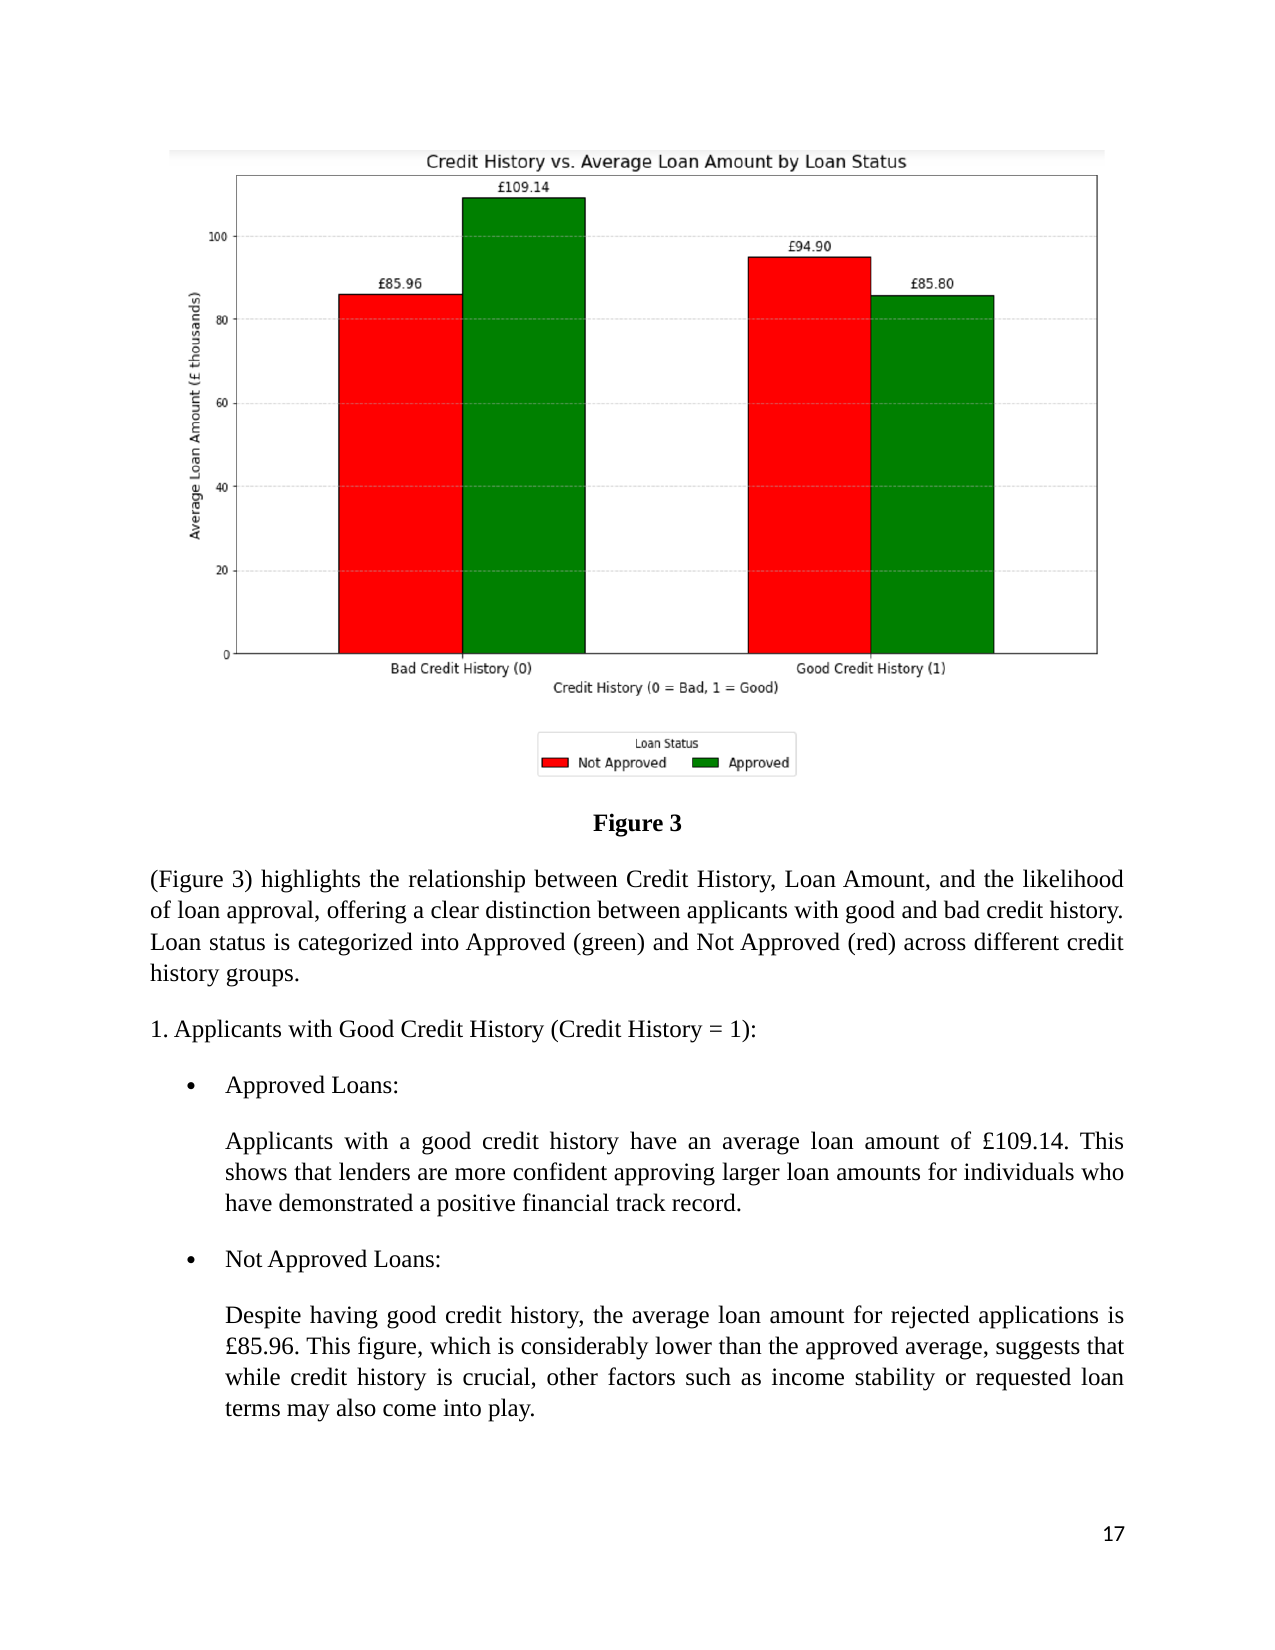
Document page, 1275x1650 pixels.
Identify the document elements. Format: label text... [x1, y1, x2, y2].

table_header [150, 150, 1124, 808]
picture [169, 150, 1105, 784]
text 1. Applicants with Good Credit History (Credit History = 1): [150, 1014, 1125, 1042]
list Approved Loans: [187, 1070, 1125, 1098]
text Figure 3 [150, 808, 1125, 837]
list Not Approved Loans: [187, 1244, 1125, 1273]
text (Figure 3) highlights the relationship between Credit History, Loan Amount, and the likelihood of loan approval, offering a clear distinction between applicants with good and bad credit history. Loan status is categorized into Approved (green) and Not Approved (red) across different credit history groups. [150, 864, 1125, 986]
text Applicants with a good credit history have an average loan amount of £109.14. This shows that lenders are more confident approving larger loan amounts for individuals who have demonstrated a positive financial track record. [225, 1126, 1125, 1217]
text Despite having good credit history, the average loan amount for rejected applications is £85.96. This figure, which is considerably lower than the approved average, suggests that while credit history is crucial, other factors such as income stability or requested loan terms may also come into play. [225, 1300, 1125, 1422]
